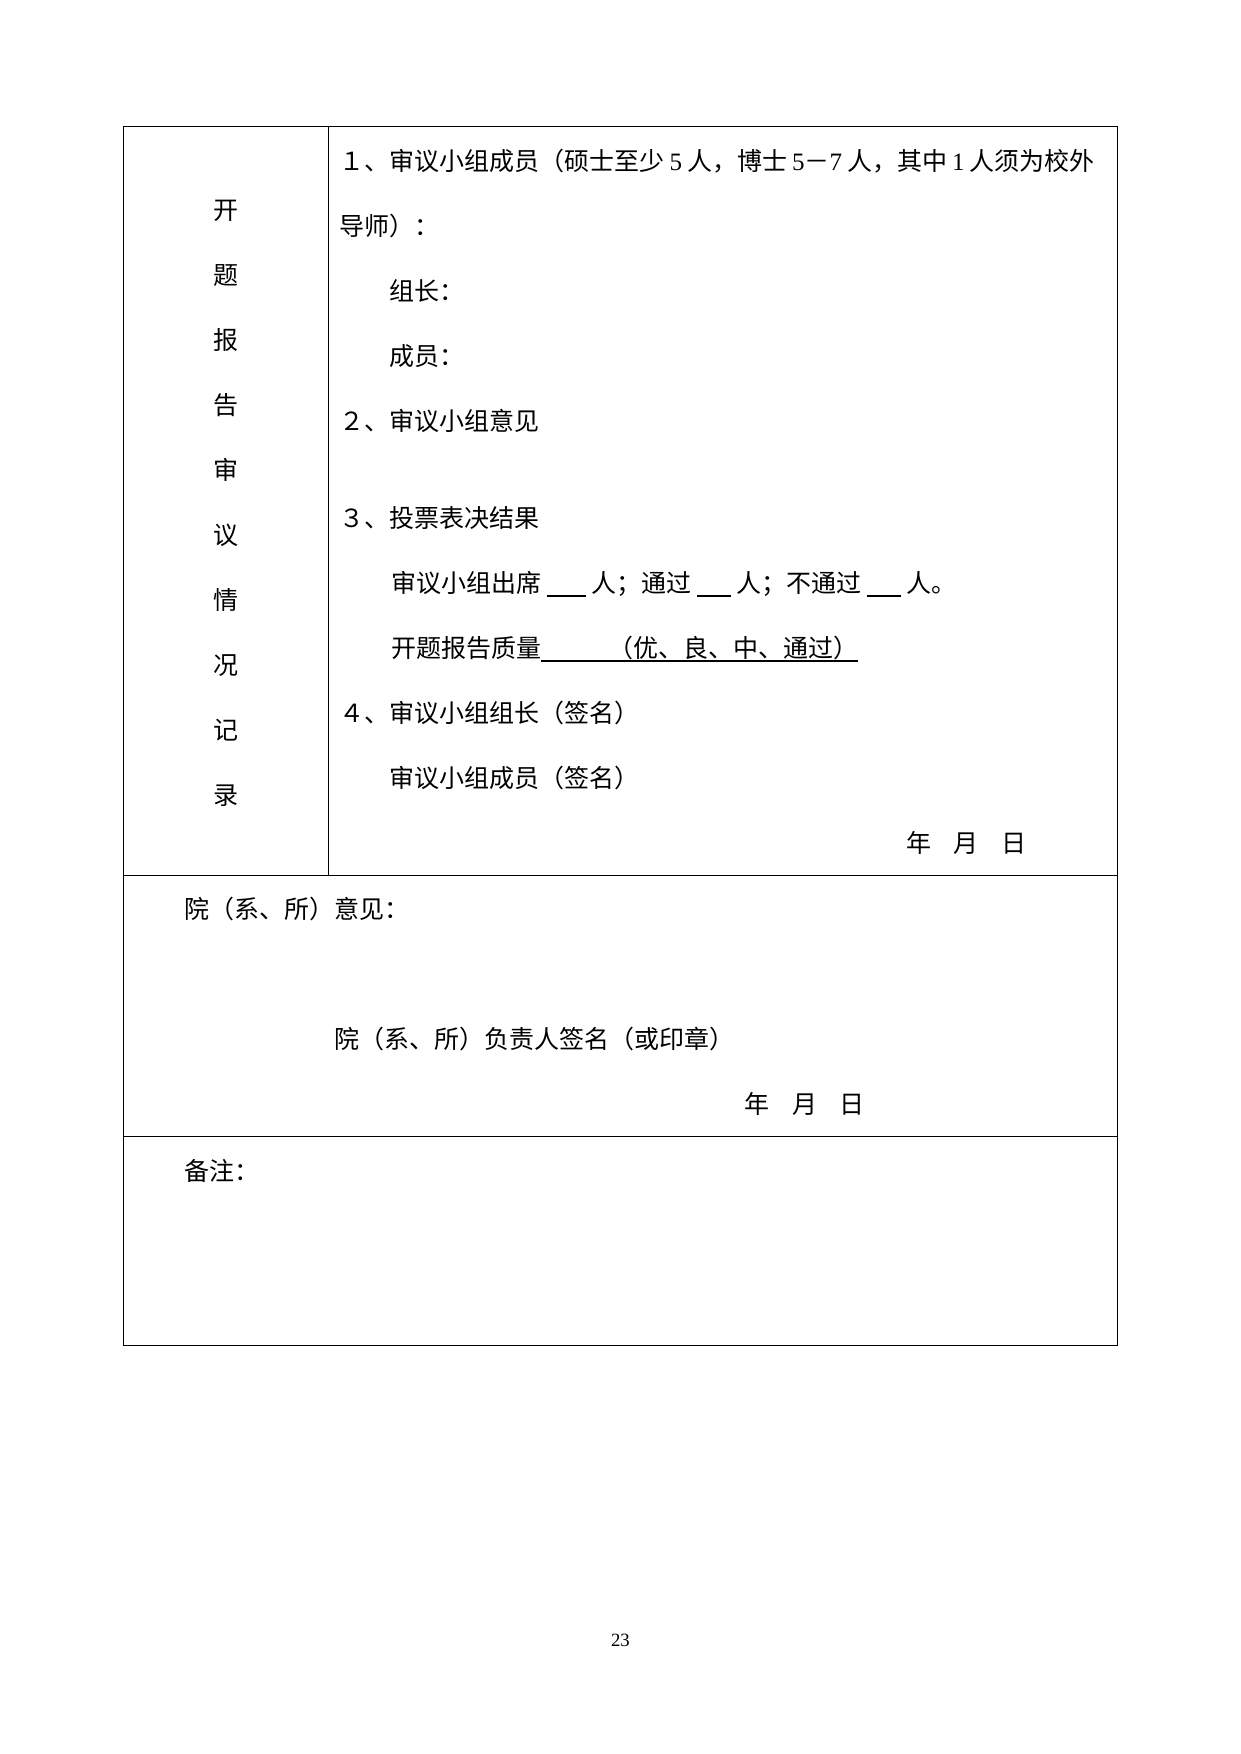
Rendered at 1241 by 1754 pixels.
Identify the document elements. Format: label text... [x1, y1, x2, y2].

table_cell １、审议小组成员（硕士至少5人，博士5－7人，其中1人须为校外导师）： 组长： 成员： ２、审议小组意见 ３、投票表决结果 审议小组出席 人；通过 人；不通过 人。 开题报告质量 （优、良、中、通过） ４、审议小组组长（签名） 审议小组成员（签名） 年 月 日 [329, 127, 1117, 874]
table_cell 开 题 报 告 审 议 情 况 记 录 [124, 127, 328, 874]
table_cell 备注： [124, 1137, 1117, 1345]
table_cell 院（系、所）意见： 院（系、所）负责人签名（或印章） 年 月 日 [124, 876, 1117, 1136]
